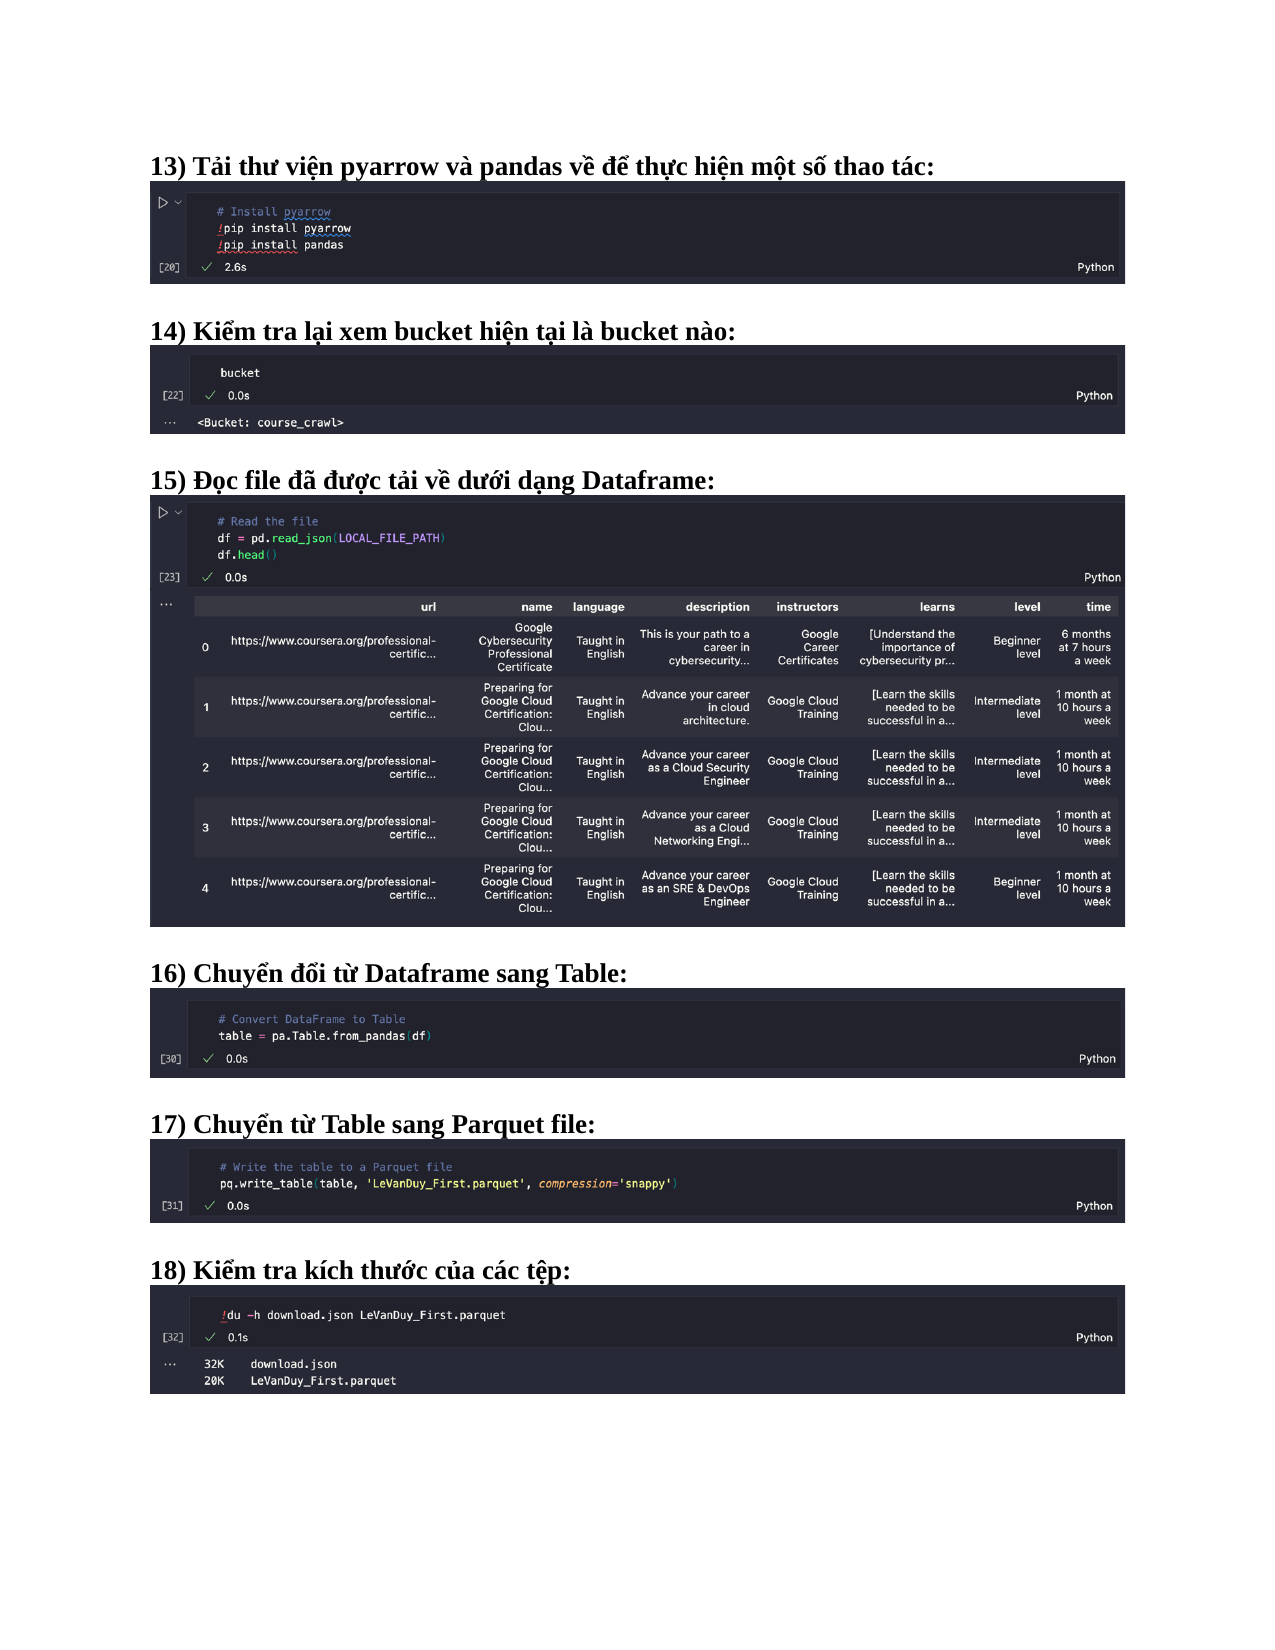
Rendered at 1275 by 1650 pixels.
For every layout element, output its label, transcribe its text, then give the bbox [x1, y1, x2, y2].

text 13) Tải thư viện pyarrow và pandas về để thực hiện một số thao tác: [150, 150, 1125, 181]
picture [150, 1285, 1125, 1394]
picture [150, 181, 1125, 284]
text 15) Đọc file đã được tải về dưới dạng Dataframe: [150, 464, 1125, 495]
text 14) Kiểm tra lại xem bucket hiện tại là bucket nào: [150, 315, 1125, 345]
picture [150, 495, 1125, 927]
text 17) Chuyển từ Table sang Parquet file: [150, 1108, 1125, 1139]
picture [150, 345, 1125, 434]
text 18) Kiểm tra kích thước của các tệp: [150, 1254, 1125, 1285]
text 16) Chuyển đổi từ Dataframe sang Table: [150, 957, 1125, 988]
picture [150, 1139, 1125, 1223]
picture [150, 988, 1125, 1078]
